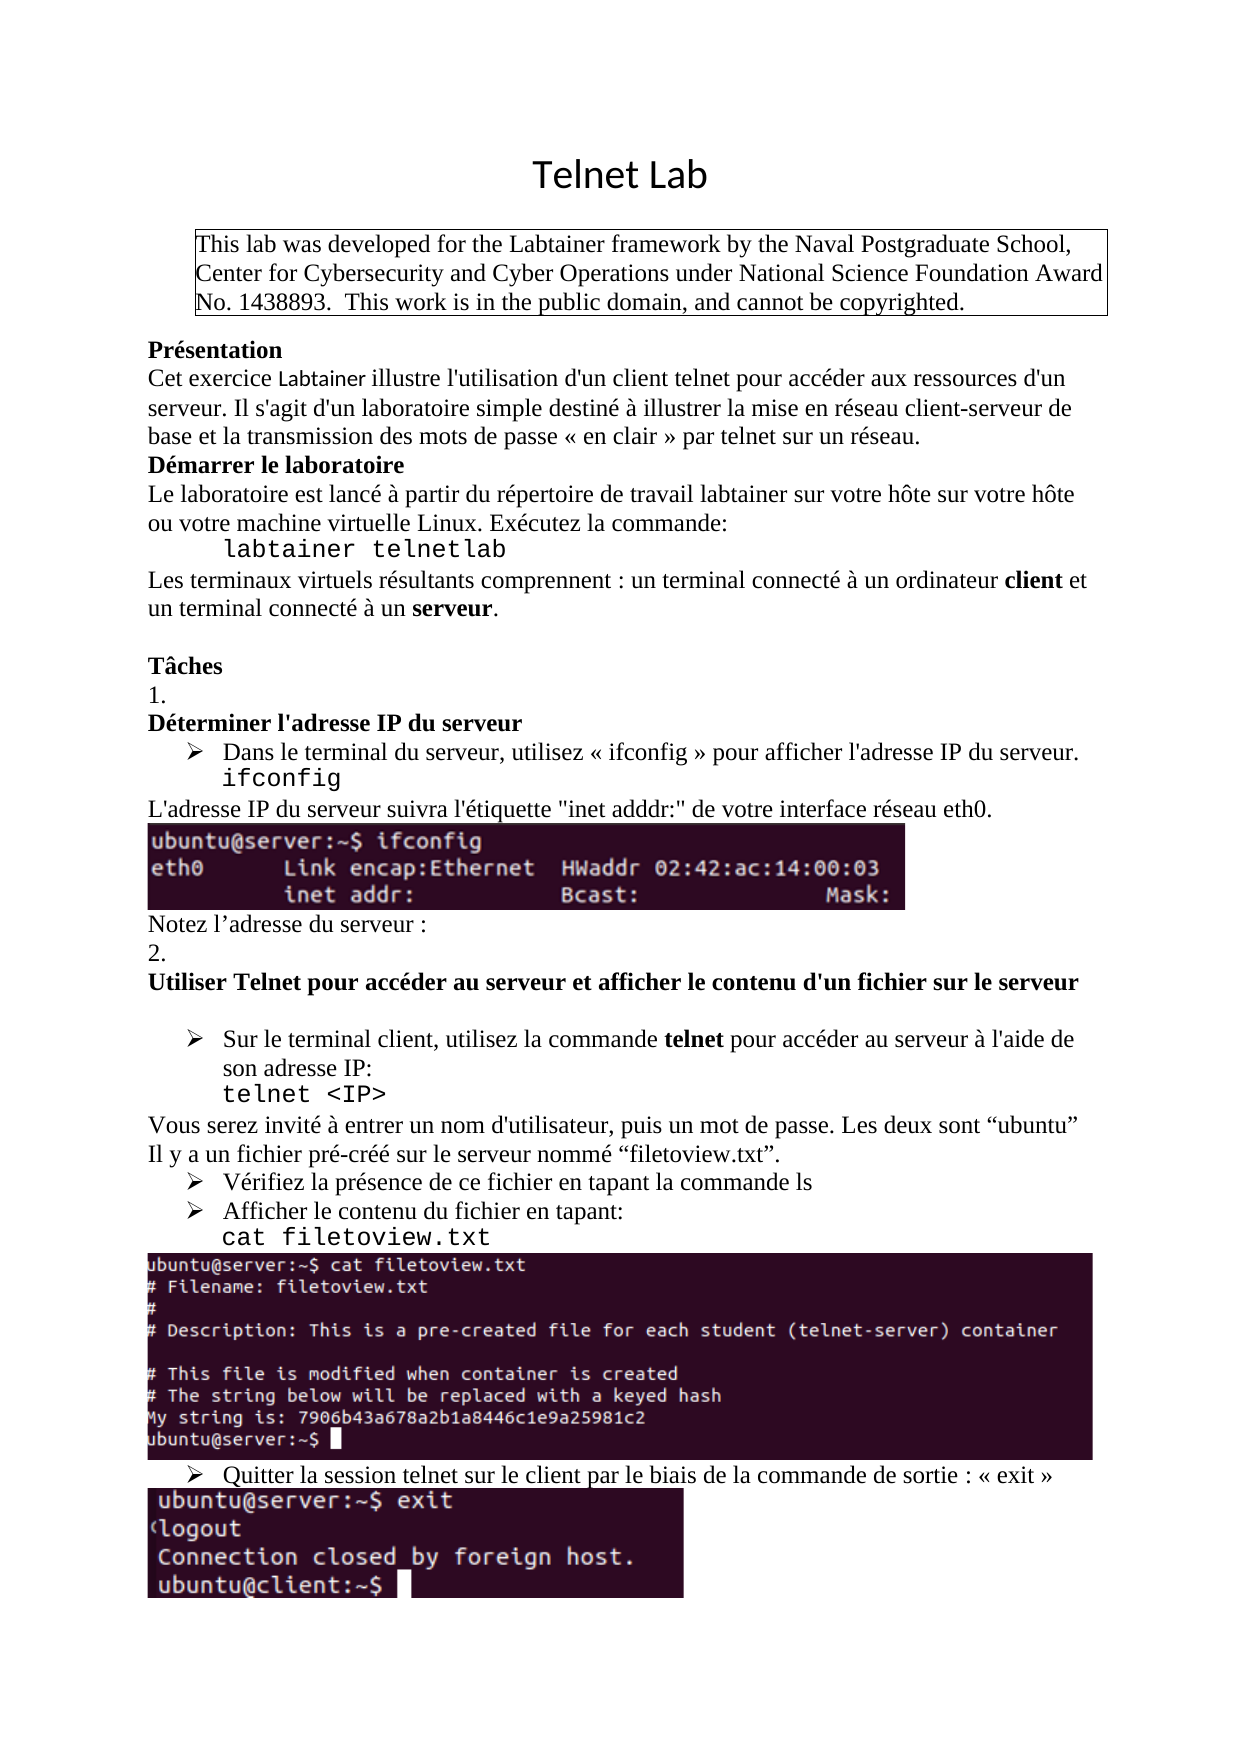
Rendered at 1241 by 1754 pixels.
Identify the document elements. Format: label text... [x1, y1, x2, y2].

text 1. [148, 680, 1093, 708]
picture [147, 1253, 1093, 1460]
text L'adresse IP du serveur suivra l'étiquette "inet adddr:" de votre interface réseau eth0. [148, 794, 1093, 823]
text Démarrer le laboratoire [148, 450, 1093, 479]
text Le laboratoire est lancé à partir du répertoire de travail labtainer sur votre hôte sur votre hôte ou votre machine virtuelle Linux. Exécutez la commande: [148, 479, 1093, 536]
list Afficher le contenu du fichier en tapant: [185, 1196, 1093, 1225]
text labtainer telnetlab [221, 536, 1093, 565]
text Utiliser Telnet pour accéder au serveur et afficher le contenu d'un fichier sur le serveur [148, 967, 1093, 995]
text cat filetoview.txt [221, 1225, 1093, 1253]
text telnet <IP> [221, 1082, 1093, 1110]
text Les terminaux virtuels résultants comprennent : un terminal connecté à un ordinateur client et un terminal connecté à un serveur. [148, 565, 1093, 622]
text 2. [148, 938, 1093, 967]
list Vérifiez la présence de ce fichier en tapant la commande ls [185, 1167, 1093, 1196]
list Quitter la session telnet sur le client par le biais de la commande de sortie : « exit » [185, 1460, 1093, 1488]
text Notez l’adresse du serveur : [148, 909, 1093, 938]
text Vous serez invité à entrer un nom d'utilisateur, puis un mot de passe. Les deux sont “ubuntu” [148, 1110, 1093, 1139]
text Déterminer l'adresse IP du serveur [148, 708, 1093, 737]
text ifconfig [221, 766, 1093, 794]
picture [147, 823, 905, 910]
text Il y a un fichier pré-créé sur le serveur nommé “filetoview.txt”. [148, 1139, 1093, 1167]
text Tâches [148, 651, 1093, 680]
list Sur le terminal client, utilisez la commande telnet pour accéder au serveur à l'aide de son adresse IP: [185, 1024, 1093, 1082]
text Cet exercice Labtainer illustre l'utilisation d'un client telnet pour accéder aux ressources d'un serveur. Il s'agit d'un laboratoire simple destiné à illustrer la mise en réseau client-serveur de base et la transmission des mots de passe « en clair » par telnet sur un réseau. [148, 363, 1093, 450]
picture [147, 1488, 684, 1598]
list Dans le terminal du serveur, utilisez « ifconfig » pour afficher l'adresse IP du serveur. [185, 737, 1093, 766]
text Telnet Lab [148, 148, 1093, 198]
text Présentation [148, 335, 1093, 363]
